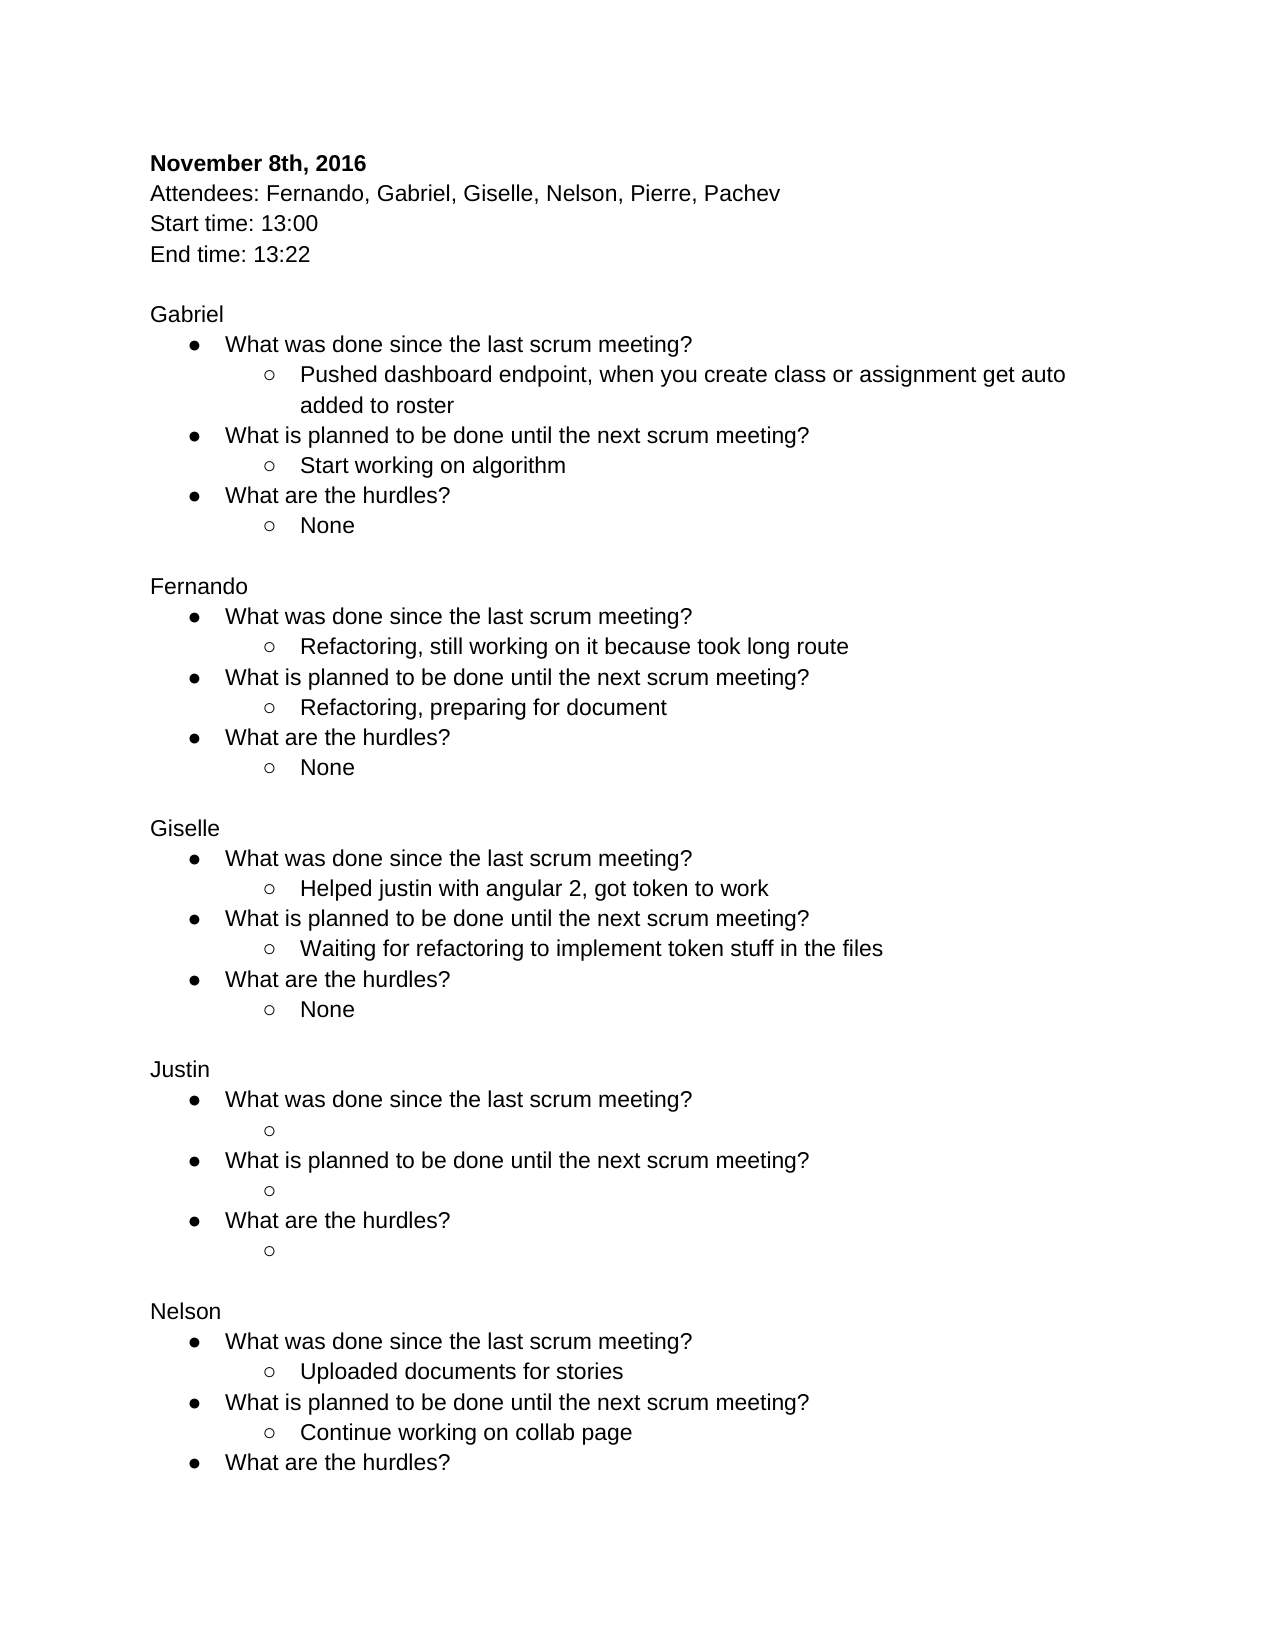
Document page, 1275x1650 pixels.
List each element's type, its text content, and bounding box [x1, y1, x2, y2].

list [187, 1328, 1125, 1354]
list What was done since the last scrum meeting? [187, 331, 1125, 358]
list Waiting for refactoring to implement token stuff in the files [262, 935, 1125, 962]
text Nelson [150, 1298, 1125, 1324]
text November 8th, 2016 [150, 150, 1125, 176]
list What was done since the last scrum meeting? [187, 1086, 1125, 1113]
list What are the hurdles? [187, 1449, 1125, 1475]
list Refactoring, still working on it because took long route [262, 633, 1125, 660]
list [187, 1388, 1125, 1415]
list Start working on algorithm [262, 452, 1125, 478]
list What is planned to be done until the next scrum meeting? [187, 905, 1125, 932]
list Refactoring, preparing for document [262, 694, 1125, 720]
text End time: 13:22 [150, 241, 1125, 267]
list What is planned to be done until the next scrum meeting? [187, 1147, 1125, 1173]
text Start time: 13:00 [150, 210, 1125, 237]
list What was done since the last scrum meeting? [187, 603, 1125, 629]
list What are the hurdles? [187, 724, 1125, 750]
list What are the hurdles? [187, 966, 1125, 992]
text Justin [150, 1056, 1125, 1083]
list None [262, 754, 1125, 781]
text Fernando [150, 573, 1125, 599]
list None [262, 996, 1125, 1022]
text Attendees: Fernando, Gabriel, Giselle, Nelson, Pierre, Pachev [150, 180, 1125, 207]
list What is planned to be done until the next scrum meeting? [187, 422, 1125, 448]
list Pushed dashboard endpoint, when you create class or assignment get auto added to roster [262, 361, 1125, 418]
text Giselle [150, 814, 1125, 841]
list Continue working on collab page [262, 1419, 1125, 1445]
list What are the hurdles? [187, 1207, 1125, 1234]
text Gabriel [150, 301, 1125, 327]
list Uploaded documents for stories [262, 1358, 1125, 1385]
list What is planned to be done until the next scrum meeting? [187, 663, 1125, 690]
list What was done since the last scrum meeting? [187, 845, 1125, 871]
list What are the hurdles? [187, 482, 1125, 509]
list Helped justin with angular 2, got token to work [262, 875, 1125, 901]
list None [262, 512, 1125, 539]
